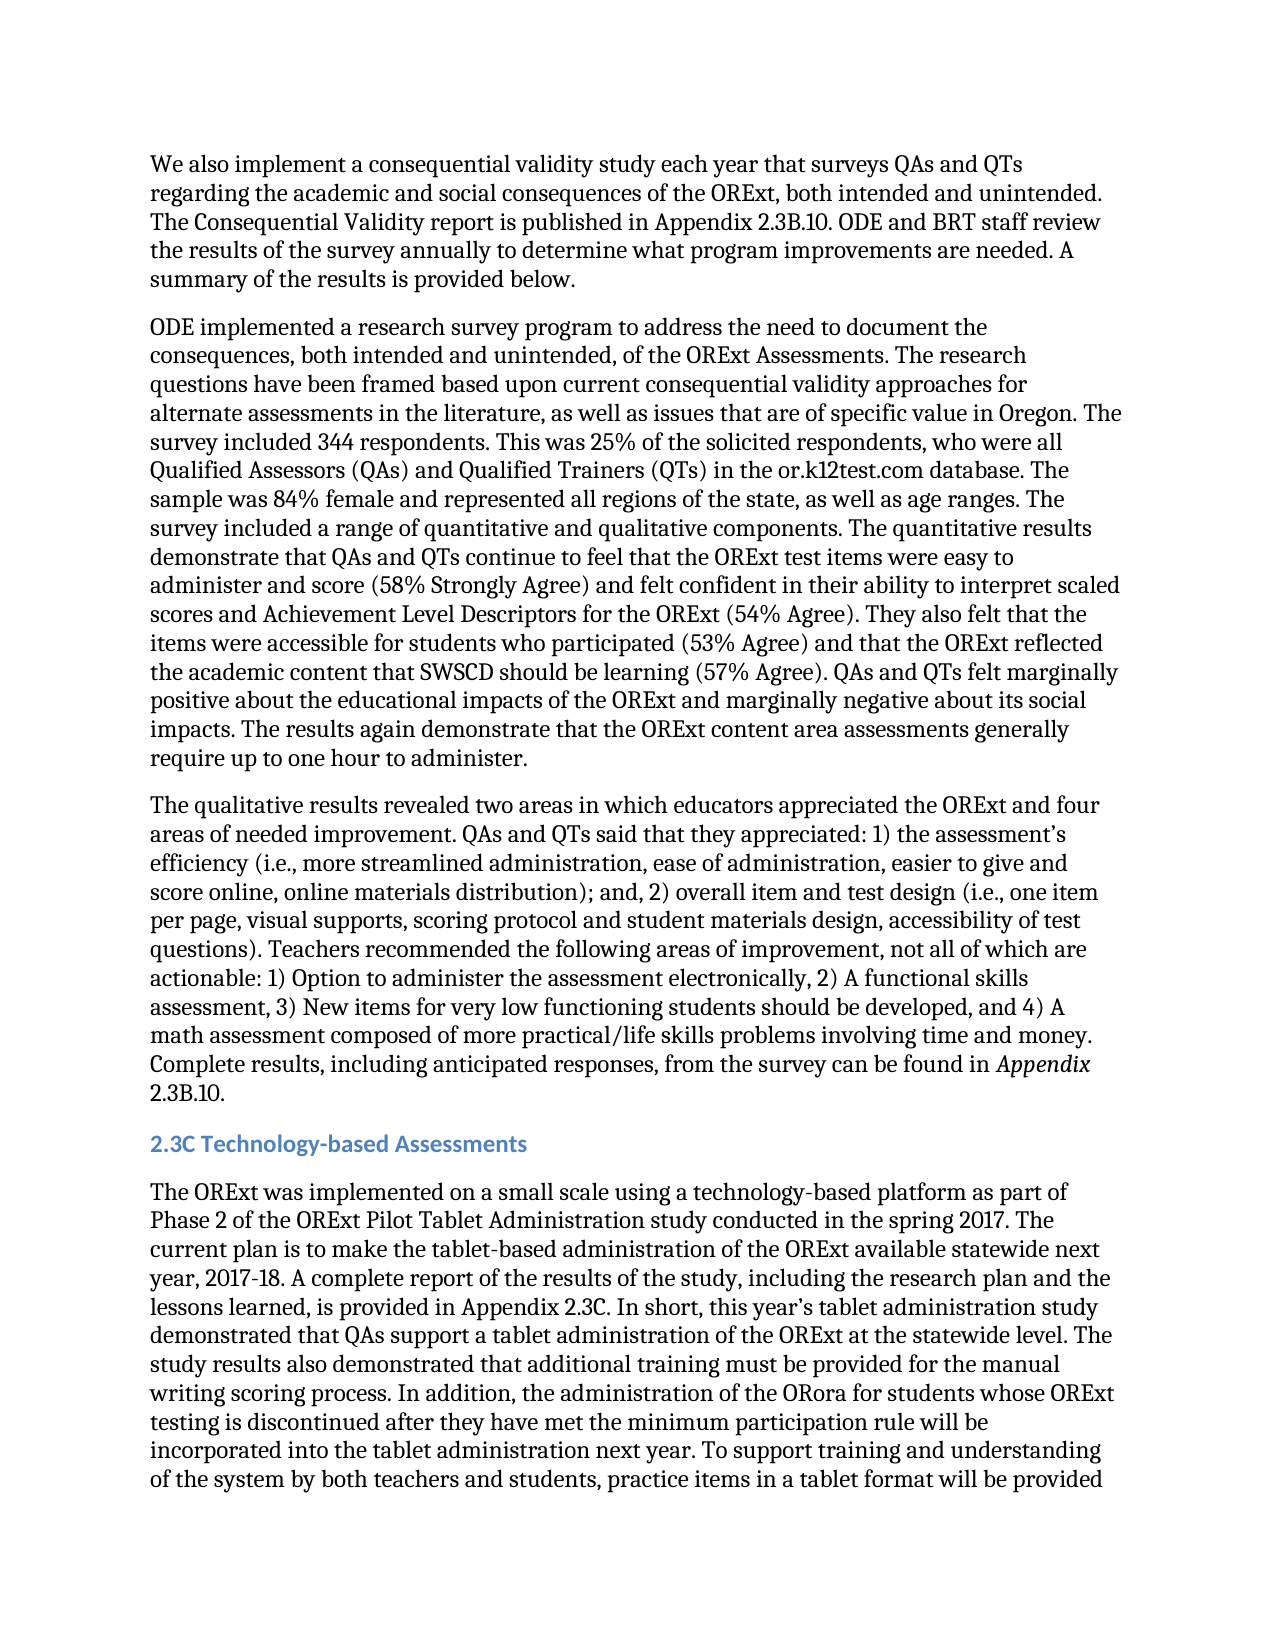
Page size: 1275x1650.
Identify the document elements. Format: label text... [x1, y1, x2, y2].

text We also implement a consequential validity study each year that surveys QAs and QTs regarding the academic and social consequences of the ORExt, both intended and unintended. The Consequential Validity report is published in Appendix 2.3B.10. ODE and BRT staff review the results of the survey annually to determine what program improvements are needed. A summary of the results is provided below. [150, 150, 1125, 294]
text The qualitative results revealed two areas in which educators appreciated the ORExt and four areas of needed improvement. QAs and QTs said that they appreciated: 1) the assessment’s efficiency (i.e., more streamlined administration, ease of administration, easier to give and score online, online materials distribution); and, 2) overall item and test design (i.e., one item per page, visual supports, scoring protocol and student materials design, accessibility of test questions). Teachers recommended the following areas of improvement, not all of which are actionable: 1) Option to administer the assessment electronically, 2) A functional skills assessment, 3) New items for very low functioning students should be developed, and 4) A math assessment composed of more practical/life skills problems involving time and money. Complete results, including anticipated responses, from the survey can be found in Appendix 2.3B.10. [150, 791, 1125, 1107]
text ODE implemented a research survey program to address the need to document the consequences, both intended and unintended, of the ORExt Assessments. The research questions have been framed based upon current consequential validity approaches for alternate assessments in the literature, as well as issues that are of specific value in Oregon. The survey included 344 respondents. This was 25% of the solicited respondents, who were all Qualified Assessors (QAs) and Qualified Trainers (QTs) in the or.k12test.com database. The sample was 84% female and represented all regions of the state, as well as age ranges. The survey included a range of quantitative and qualitative components. The quantitative results demonstrate that QAs and QTs continue to feel that the ORExt test items were easy to administer and score (58% Strongly Agree) and felt confident in their ability to interpret scaled scores and Achievement Level Descriptors for the ORExt (54% Agree). They also felt that the items were accessible for students who participated (53% Agree) and that the ORExt reflected the academic content that SWSCD should be learning (57% Agree). QAs and QTs felt marginally positive about the educational impacts of the ORExt and marginally negative about its social impacts. The results again demonstrate that the ORExt content area assessments generally require up to one hour to administer. [150, 312, 1125, 772]
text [150, 1178, 1125, 1494]
subtitle 2.3C Technology-based Assessments [150, 1128, 1125, 1159]
